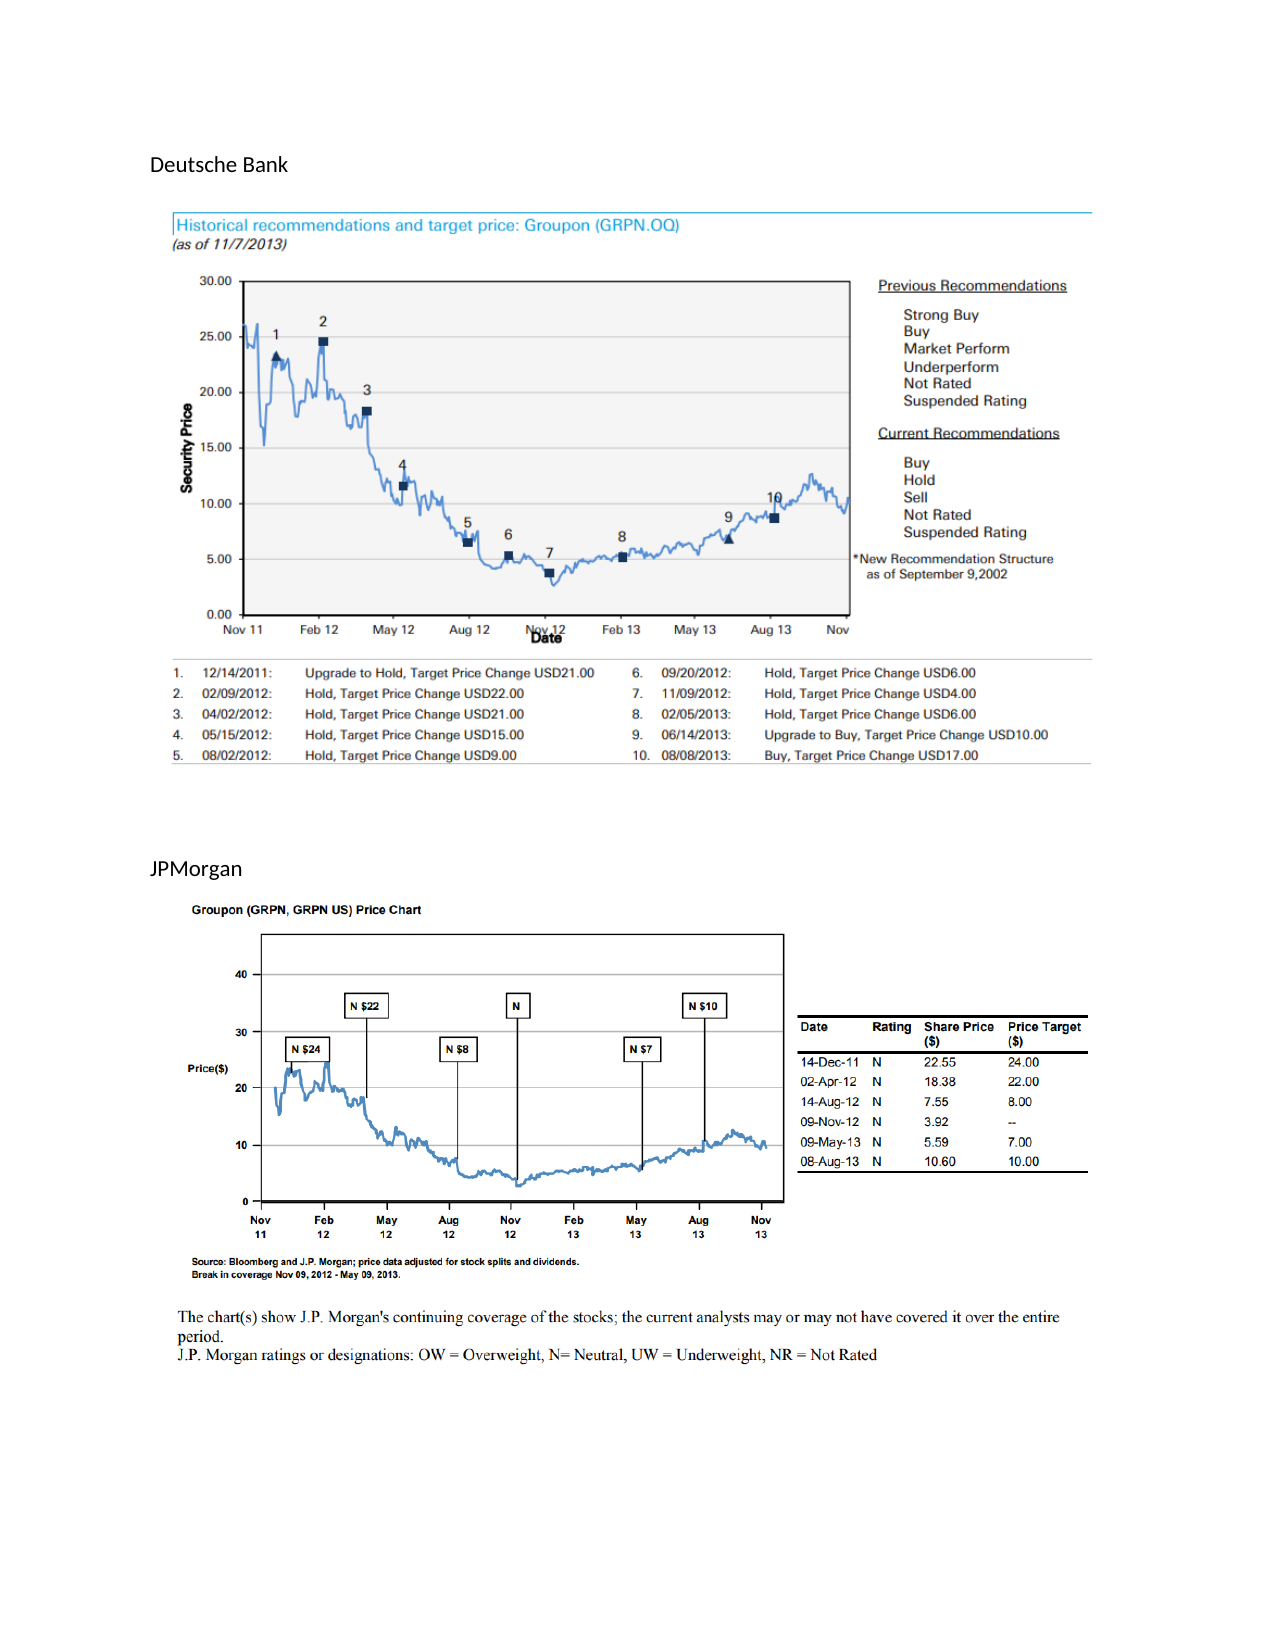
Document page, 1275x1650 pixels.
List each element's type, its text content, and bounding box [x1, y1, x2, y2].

picture [150, 196, 1125, 786]
text JPMorgan [150, 854, 1125, 882]
text Deutsche Bank [150, 150, 1125, 178]
picture [150, 891, 1125, 1396]
